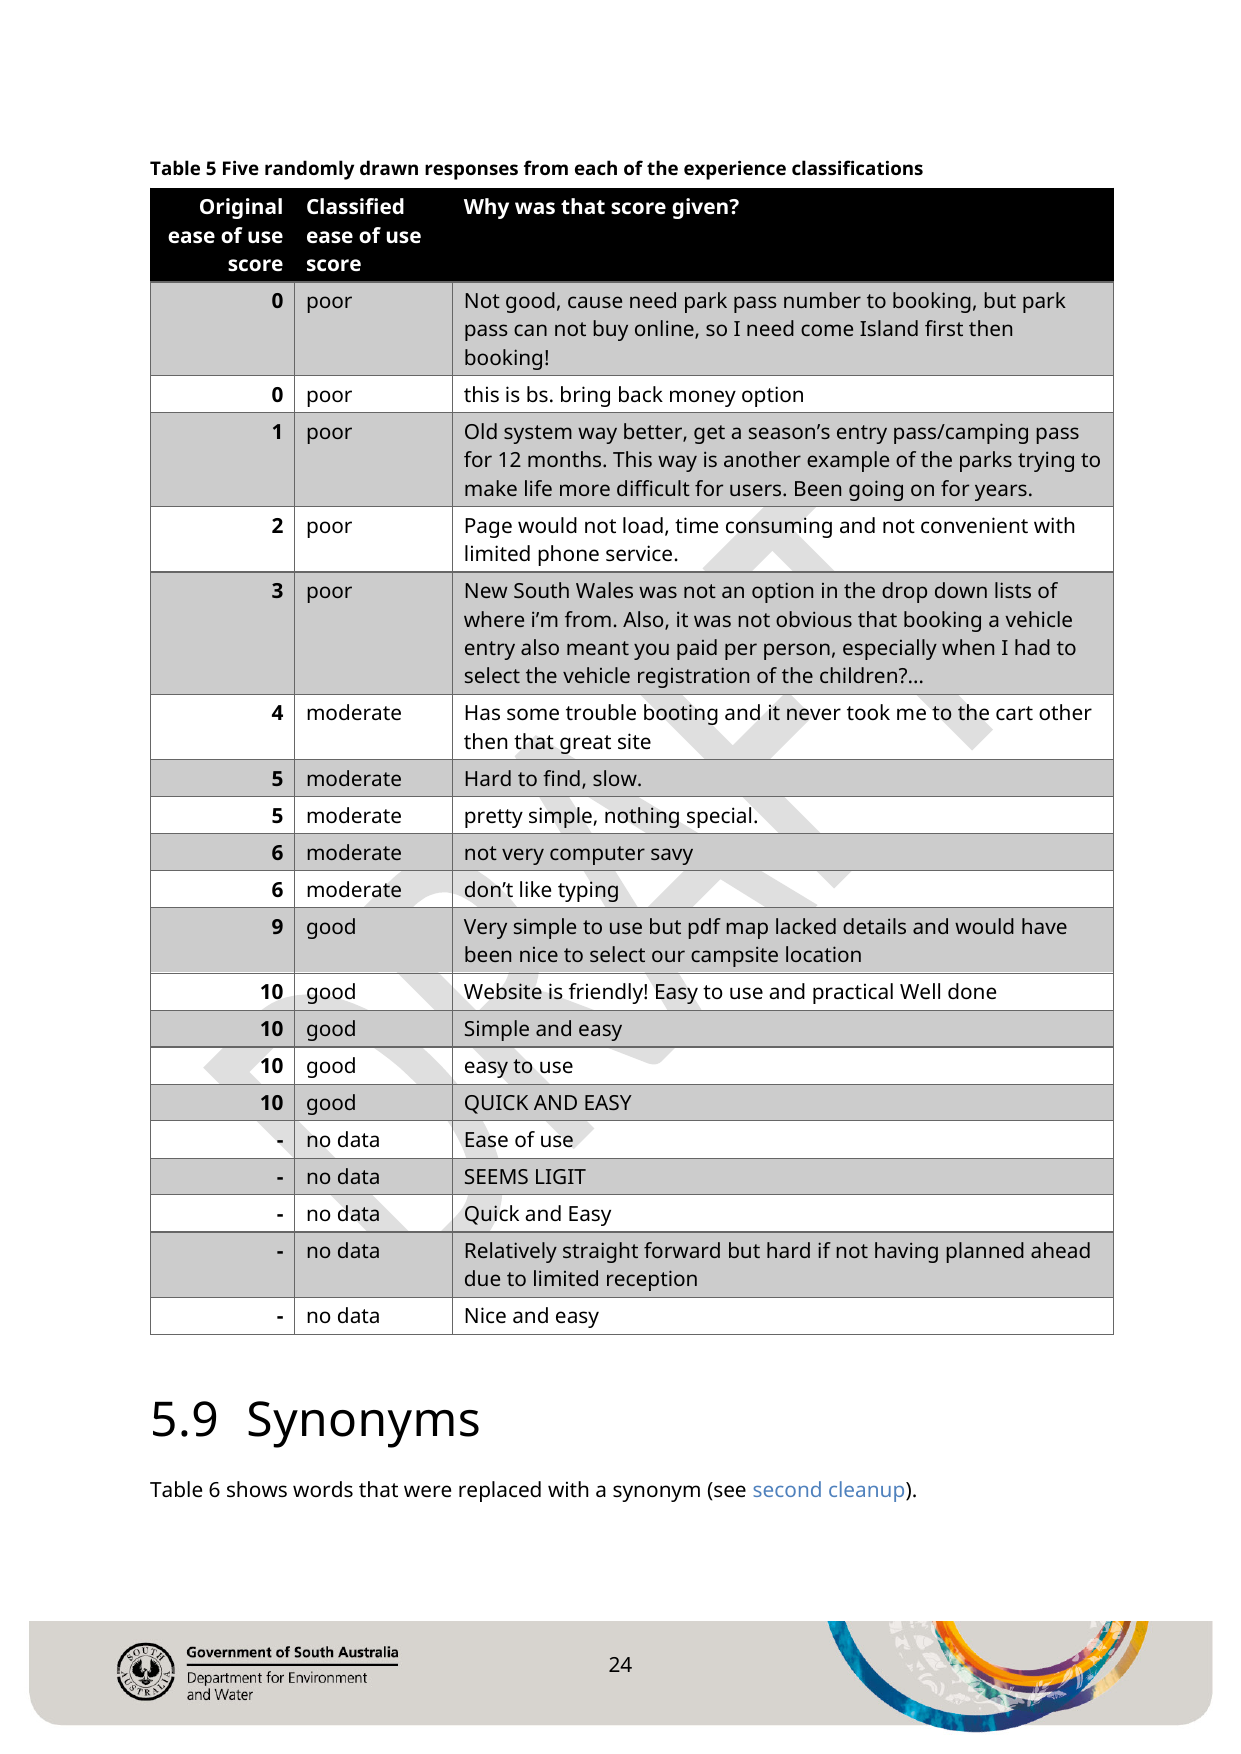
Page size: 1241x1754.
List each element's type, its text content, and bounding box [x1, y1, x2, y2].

table_cell Simple and easy [453, 1011, 1113, 1046]
table_cell good [295, 1011, 452, 1046]
table_cell Hard to find, slow. [453, 760, 1113, 796]
table_cell - [151, 1121, 294, 1157]
table_cell Not good, cause need park pass number to booking, but park pass can not buy online, so I need come Island first then booking! [453, 283, 1113, 375]
table_cell no data [295, 1195, 452, 1231]
table_cell good [295, 1085, 452, 1120]
table_cell pretty simple, nothing special. [453, 797, 1113, 833]
table_cell Website is friendly! Easy to use and practical Well done [453, 974, 1113, 1009]
table_cell 10 [151, 974, 294, 1009]
table_cell good [295, 974, 452, 1009]
table_cell Quick and Easy [453, 1195, 1113, 1231]
table_cell 9 [151, 908, 294, 972]
table_cell no data [295, 1298, 452, 1334]
table_cell poor [295, 376, 452, 412]
table_cell 5 [151, 760, 294, 796]
table_cell poor [295, 413, 452, 506]
picture [0, 0, 1241, 1754]
table_cell 1 [151, 413, 294, 506]
table_cell moderate [295, 797, 452, 833]
table_cell poor [295, 573, 452, 694]
table_cell 4 [151, 695, 294, 759]
table_cell Very simple to use but pdf map lacked details and would have been nice to select our campsite location [453, 908, 1113, 972]
table_cell 2 [151, 507, 294, 571]
table_cell good [295, 908, 452, 972]
table_cell moderate [295, 834, 452, 870]
table_cell 3 [151, 573, 294, 694]
table_cell poor [295, 507, 452, 571]
table_cell 5 [151, 797, 294, 833]
table_cell Page would not load, time consuming and not convenient with limited phone service. [453, 507, 1113, 571]
subtitle Synonyms [150, 1385, 1090, 1450]
text Table 5 Five randomly drawn responses from each of the experience classifications [150, 150, 1090, 181]
table_header Original ease of use score [151, 189, 294, 281]
table_cell 0 [151, 283, 294, 375]
table_cell 6 [151, 834, 294, 870]
table_cell no data [295, 1233, 452, 1297]
text Table 6 shows words that were replaced with a synonym (see second cleanup). [150, 1475, 1090, 1503]
table_cell 0 [151, 376, 294, 412]
table_cell no data [295, 1121, 452, 1157]
table_cell this is bs. bring back money option [453, 376, 1113, 412]
table_cell 6 [151, 871, 294, 907]
table_cell QUICK AND EASY [453, 1085, 1113, 1120]
table_cell 10 [151, 1011, 294, 1046]
table_cell good [295, 1048, 452, 1083]
table_cell - [151, 1159, 294, 1194]
table_cell 10 [151, 1048, 294, 1083]
table_header Classified ease of use score [295, 189, 452, 281]
table_cell - [151, 1233, 294, 1297]
table_cell New South Wales was not an option in the drop down lists of where i’m from. Also, it was not obvious that booking a vehicle entry also meant you paid per person, especially when I had to select the vehicle registration of the children?… [453, 573, 1113, 694]
table_cell - [151, 1298, 294, 1334]
table_cell SEEMS LIGIT [453, 1159, 1113, 1194]
table_cell poor [295, 283, 452, 375]
table_cell - [151, 1195, 294, 1231]
table_cell Old system way better, get a season’s entry pass/camping pass for 12 months. This way is another example of the parks trying to make life more difficult for users. Been going on for years. [453, 413, 1113, 506]
table_cell easy to use [453, 1048, 1113, 1083]
table_cell Has some trouble booting and it never took me to the cart other then that great site [453, 695, 1113, 759]
table_cell moderate [295, 871, 452, 907]
table_cell Ease of use [453, 1121, 1113, 1157]
table_header Why was that score given? [453, 189, 1113, 281]
table_cell no data [295, 1159, 452, 1194]
table_cell Nice and easy [453, 1298, 1113, 1334]
table_cell not very computer savy [453, 834, 1113, 870]
table_cell 10 [151, 1085, 294, 1120]
table_cell moderate [295, 695, 452, 759]
table_cell Relatively straight forward but hard if not having planned ahead due to limited reception [453, 1233, 1113, 1297]
table_cell don’t like typing [453, 871, 1113, 907]
table_cell moderate [295, 760, 452, 796]
